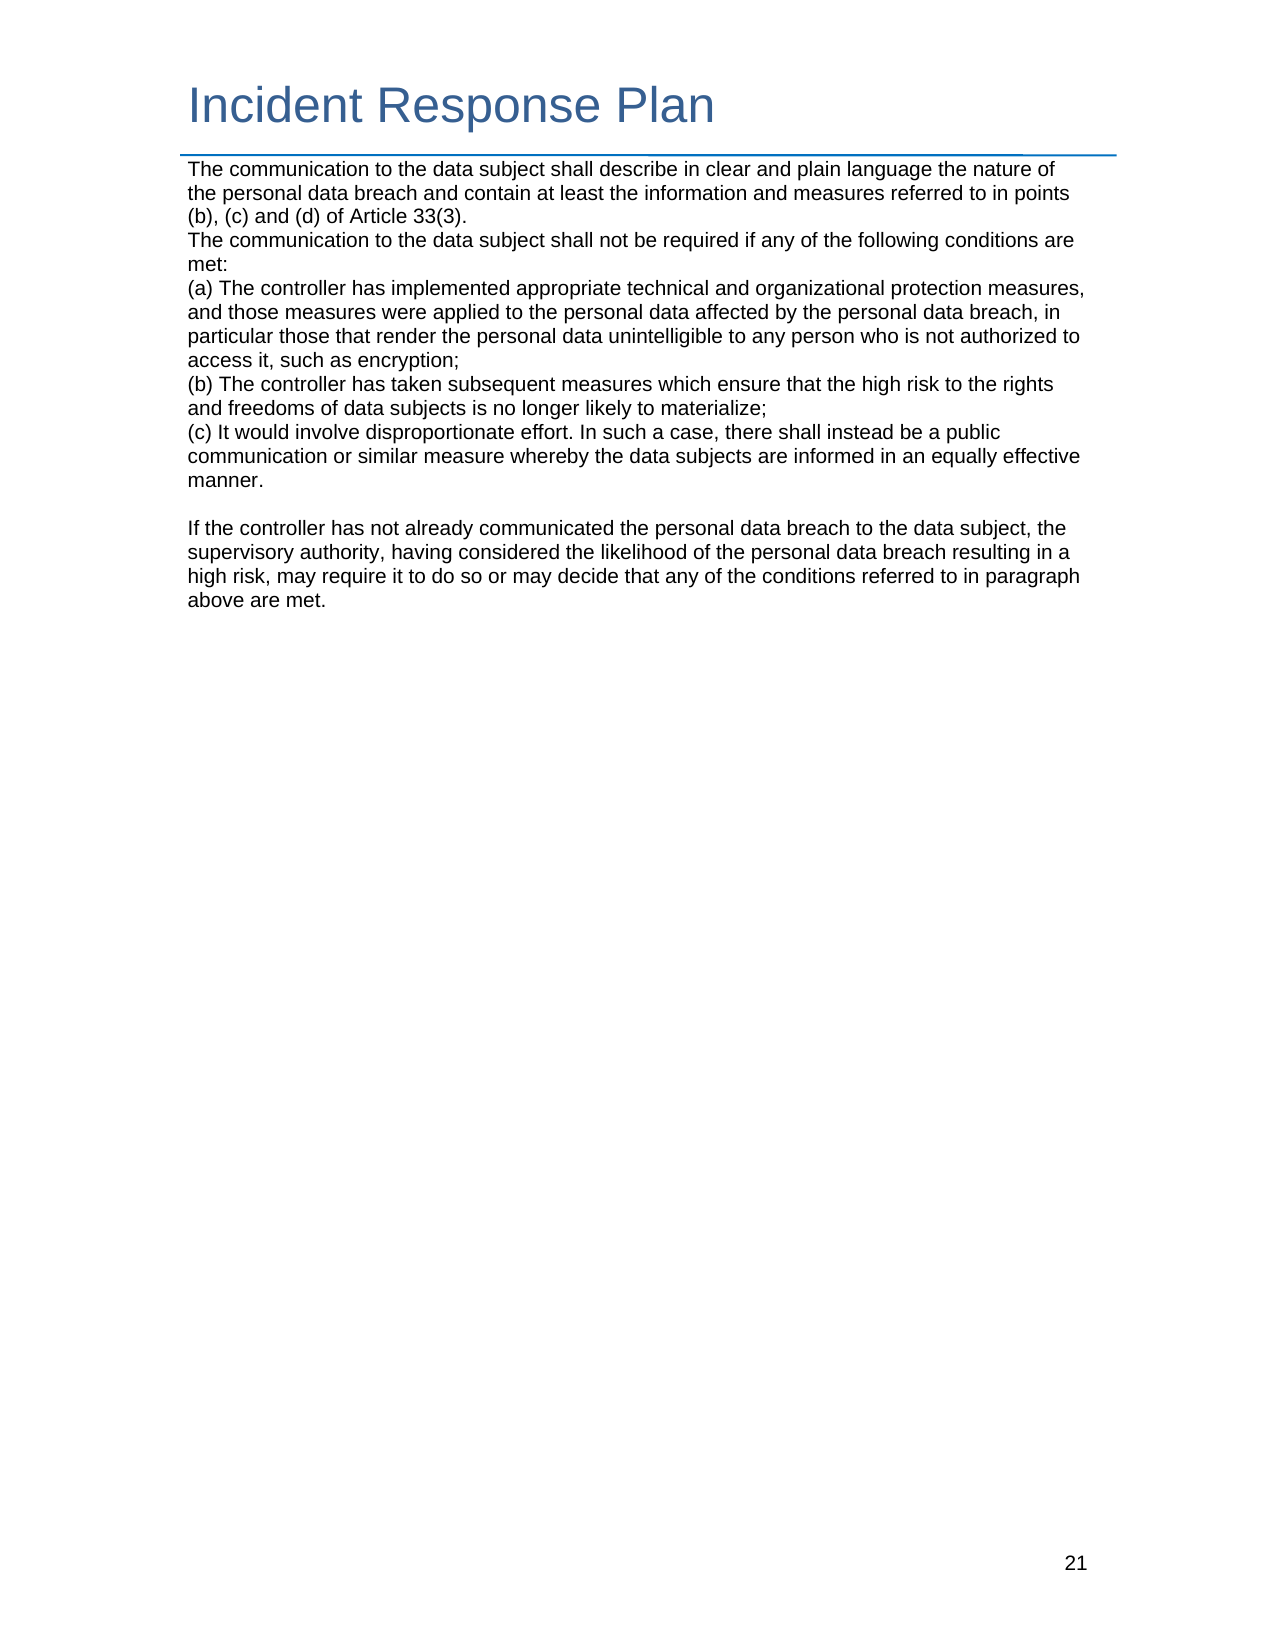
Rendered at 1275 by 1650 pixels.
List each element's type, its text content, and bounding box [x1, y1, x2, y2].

text (a) The controller has implemented appropriate technical and organizational protection measures, and those measures were applied to the personal data affected by the personal data breach, in particular those that render the personal data unintelligible to any person who is not authorized to access it, such as encryption; [187, 276, 1087, 372]
text (c) It would involve disproportionate effort. In such a case, there shall instead be a public communication or similar measure whereby the data subjects are informed in an equally effective manner. [187, 420, 1087, 492]
text (b) The controller has taken subsequent measures which ensure that the high risk to the rights and freedoms of data subjects is no longer likely to materialize; [187, 372, 1087, 420]
text If the controller has not already communicated the personal data breach to the data subject, the supervisory authority, having considered the likelihood of the personal data breach resulting in a high risk, may require it to do so or may decide that any of the conditions referred to in paragraph above are met. [187, 516, 1087, 612]
text The communication to the data subject shall describe in clear and plain language the nature of the personal data breach and contain at least the information and measures referred to in points (b), (c) and (d) of Article 33(3). [187, 156, 1087, 228]
text The communication to the data subject shall not be required if any of the following conditions are met: [187, 228, 1087, 276]
